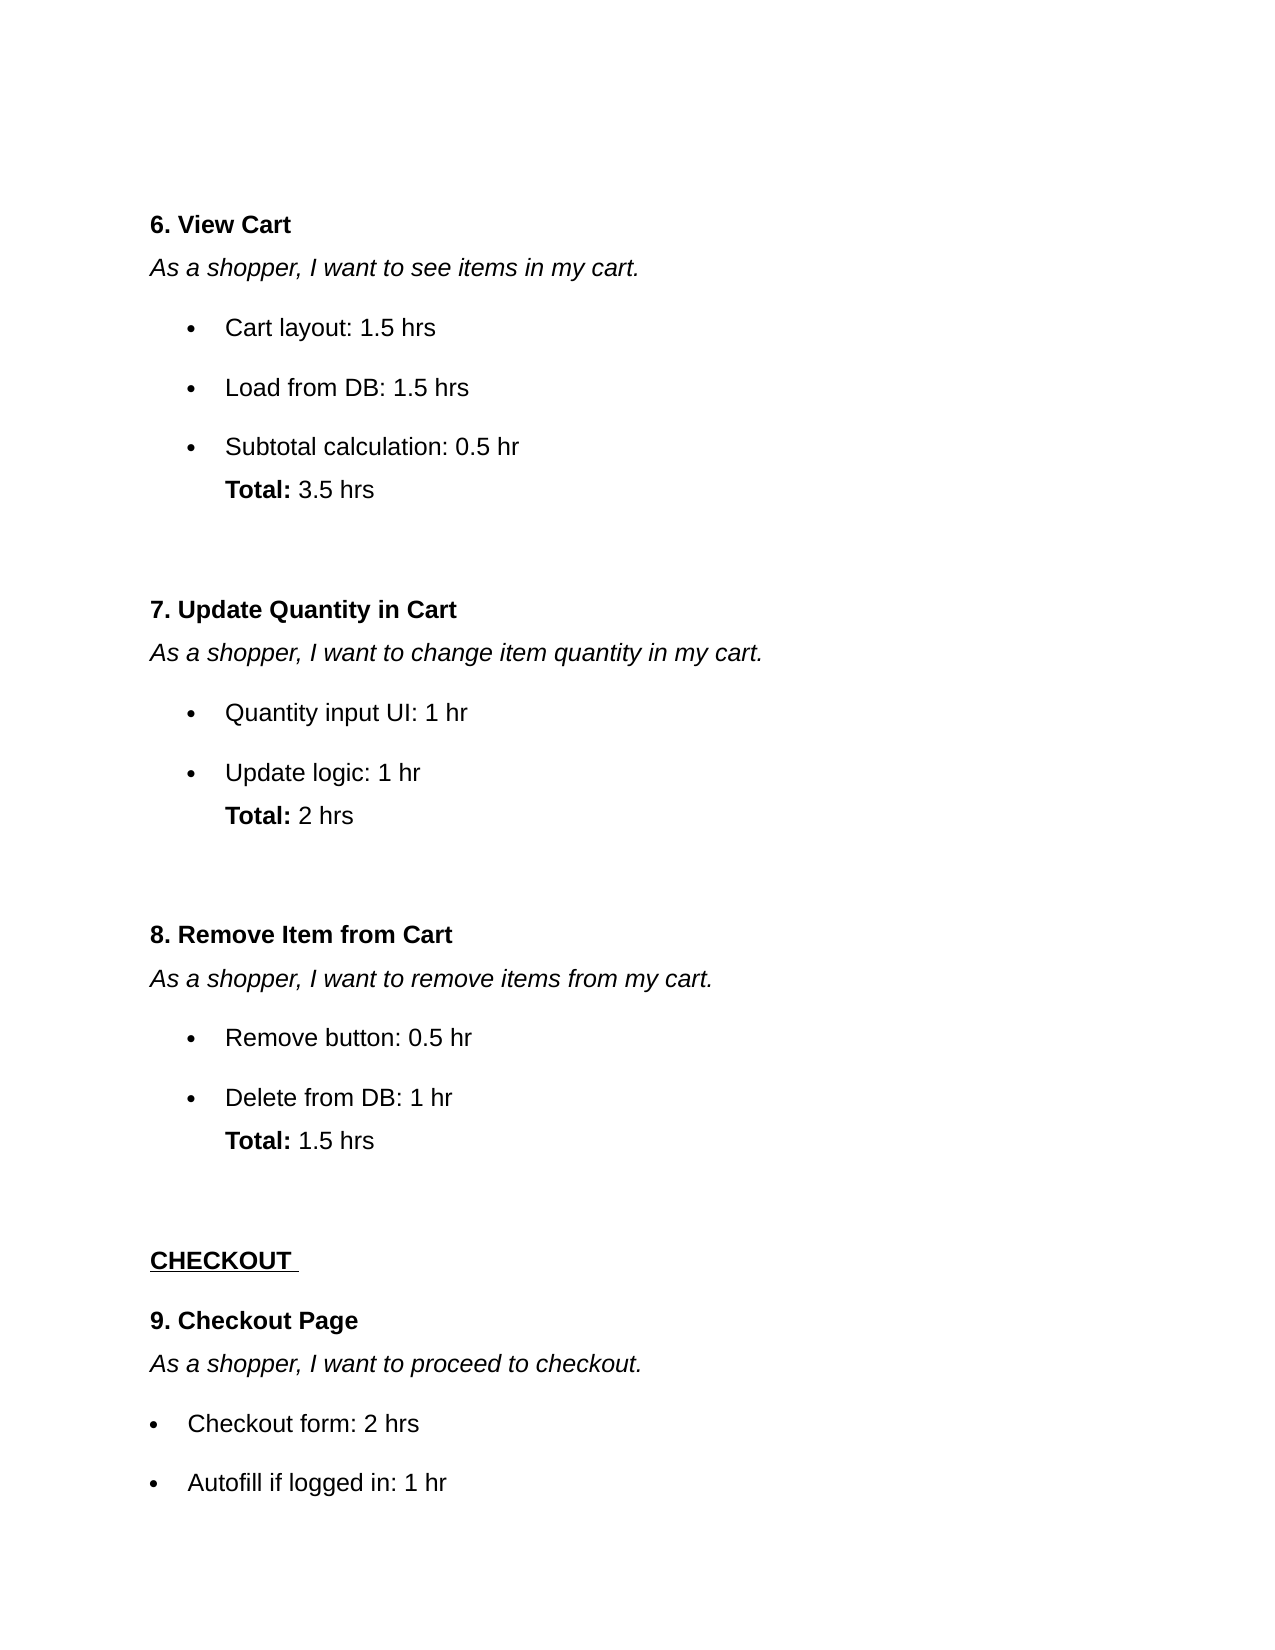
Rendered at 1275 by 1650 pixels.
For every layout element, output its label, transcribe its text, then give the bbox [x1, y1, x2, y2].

list Remove button: 0.5 hr [187, 1023, 1125, 1052]
list Checkout form: 2 hrs [150, 1408, 1125, 1437]
list Delete from DB: 1 hr Total: 1.5 hrs [187, 1083, 1125, 1155]
text 6. View Cart As a shopper, I want to see items in my cart. [150, 210, 1125, 282]
text 8. Remove Item from Cart As a shopper, I want to remove items from my cart. [150, 920, 1125, 992]
list Quantity input UI: 1 hr [187, 698, 1125, 727]
list Update logic: 1 hr Total: 2 hrs [187, 758, 1125, 829]
text 9. Checkout Page As a shopper, I want to proceed to checkout. [150, 1306, 1125, 1377]
list Subtotal calculation: 0.5 hr Total: 3.5 hrs [187, 432, 1125, 504]
text CHECKOUT [150, 1246, 1125, 1274]
text 7. Update Quantity in Cart As a shopper, I want to change item quantity in my cart. [150, 595, 1125, 667]
list Cart layout: 1.5 hrs [187, 313, 1125, 341]
list Autofill if logged in: 1 hr [150, 1468, 1125, 1497]
list Load from DB: 1.5 hrs [187, 372, 1125, 401]
